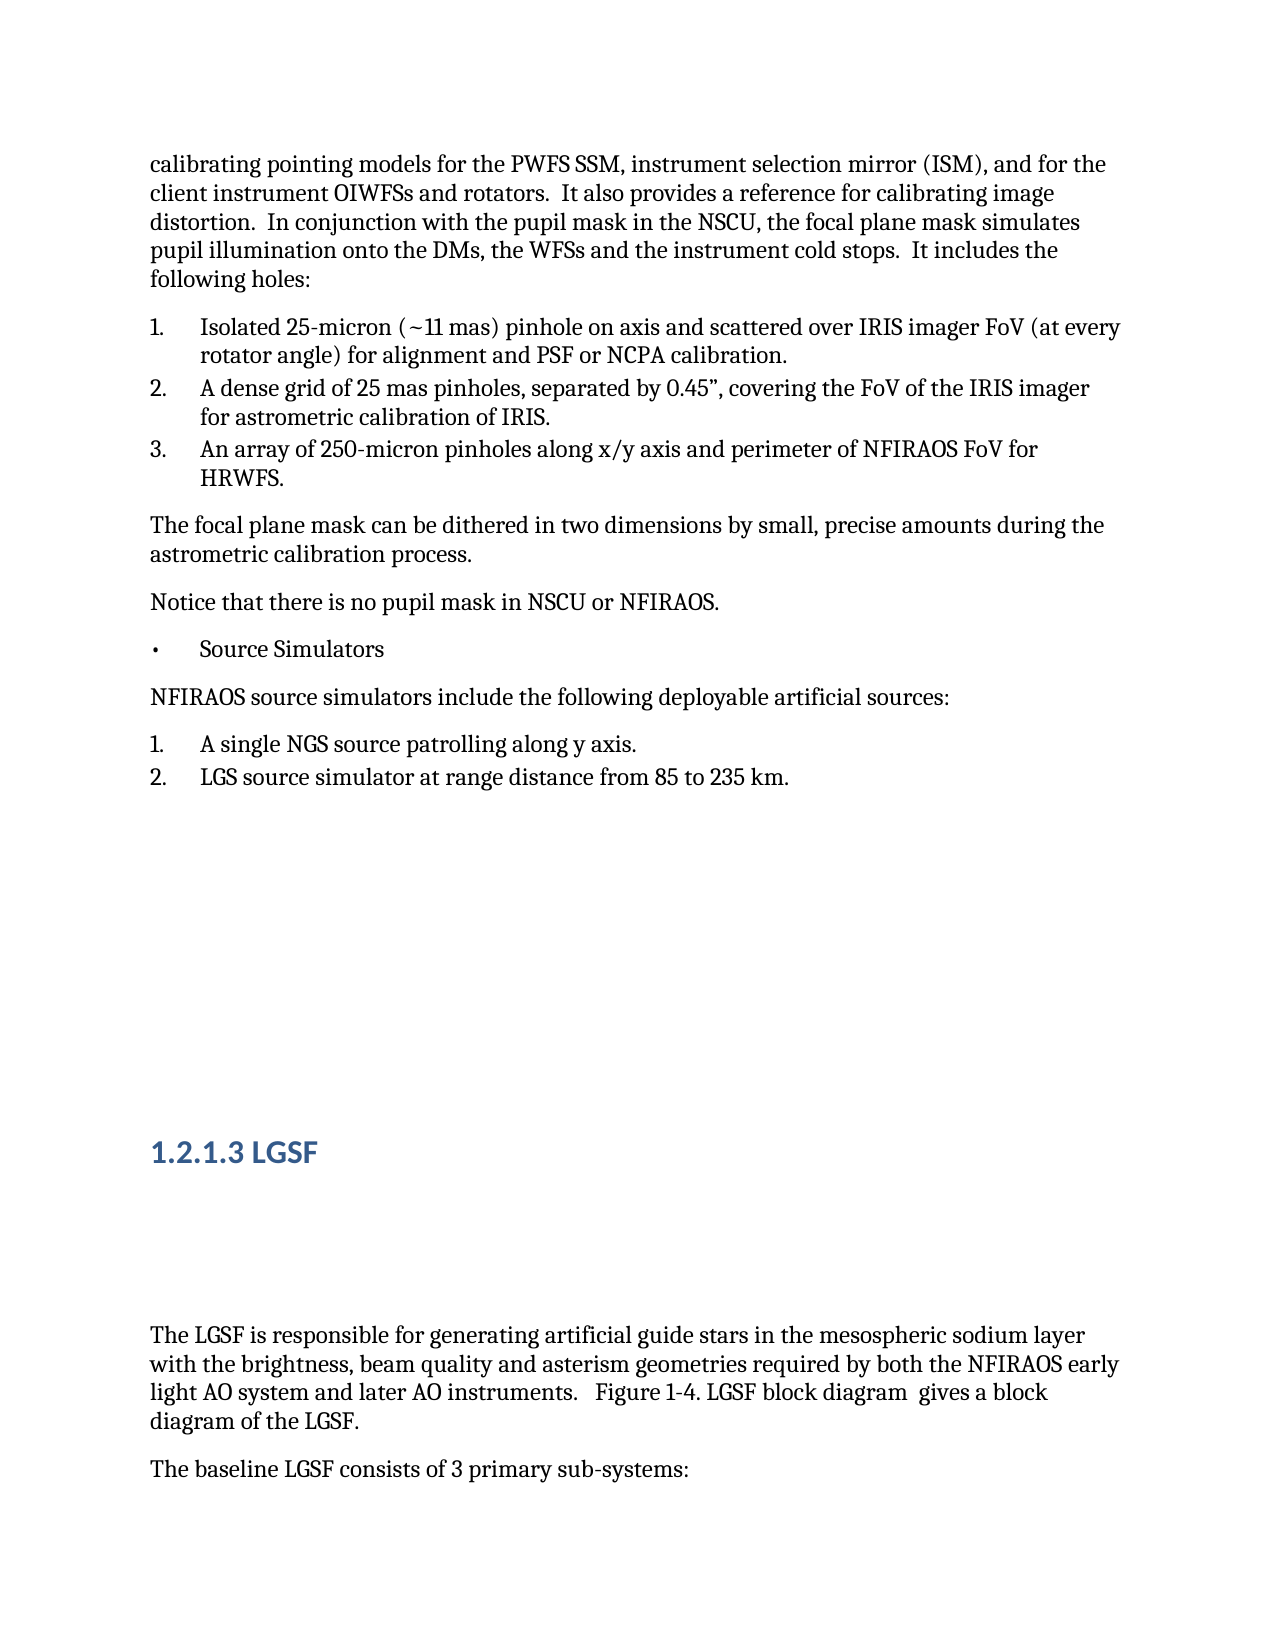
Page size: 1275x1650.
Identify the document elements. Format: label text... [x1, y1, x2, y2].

text Notice that there is no pupil mask in NSCU or NFIRAOS. [150, 587, 1125, 616]
list An array of 250-micron pinholes along x/y axis and perimeter of NFIRAOS FoV for HRWFS. [150, 435, 1125, 492]
text NFIRAOS source simulators include the following deployable artificial sources: [150, 682, 1125, 711]
list Source Simulators [150, 635, 1125, 664]
text The baseline LGSF consists of 3 primary sub-systems: [150, 1454, 1125, 1483]
list LGS source simulator at range distance from 85 to 235 km. [150, 762, 1125, 791]
text The LGSF is responsible for generating artificial guide stars in the mesospheric sodium layer with the brightness, beam quality and asterism geometries required by both the NFIRAOS early light AO system and later AO instruments. Figure 1‑4. LGSF block diagram gives a block diagram of the LGSF. [150, 1321, 1125, 1436]
list A dense grid of 25 mas pinholes, separated by 0.45”, covering the FoV of the IRIS imager for astrometric calibration of IRIS. [150, 374, 1125, 431]
list Isolated 25-micron (~11 mas) pinhole on axis and scattered over IRIS imager FoV (at every rotator angle) for alignment and PSF or NCPA calibration. [150, 312, 1125, 370]
list A single NGS source patrolling along y axis. [150, 730, 1125, 759]
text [150, 150, 1125, 294]
subtitle 1.2.1.3 LGSF [150, 1131, 1125, 1172]
text The focal plane mask can be dithered in two dimensions by small, precise amounts during the astrometric calibration process. [150, 511, 1125, 569]
